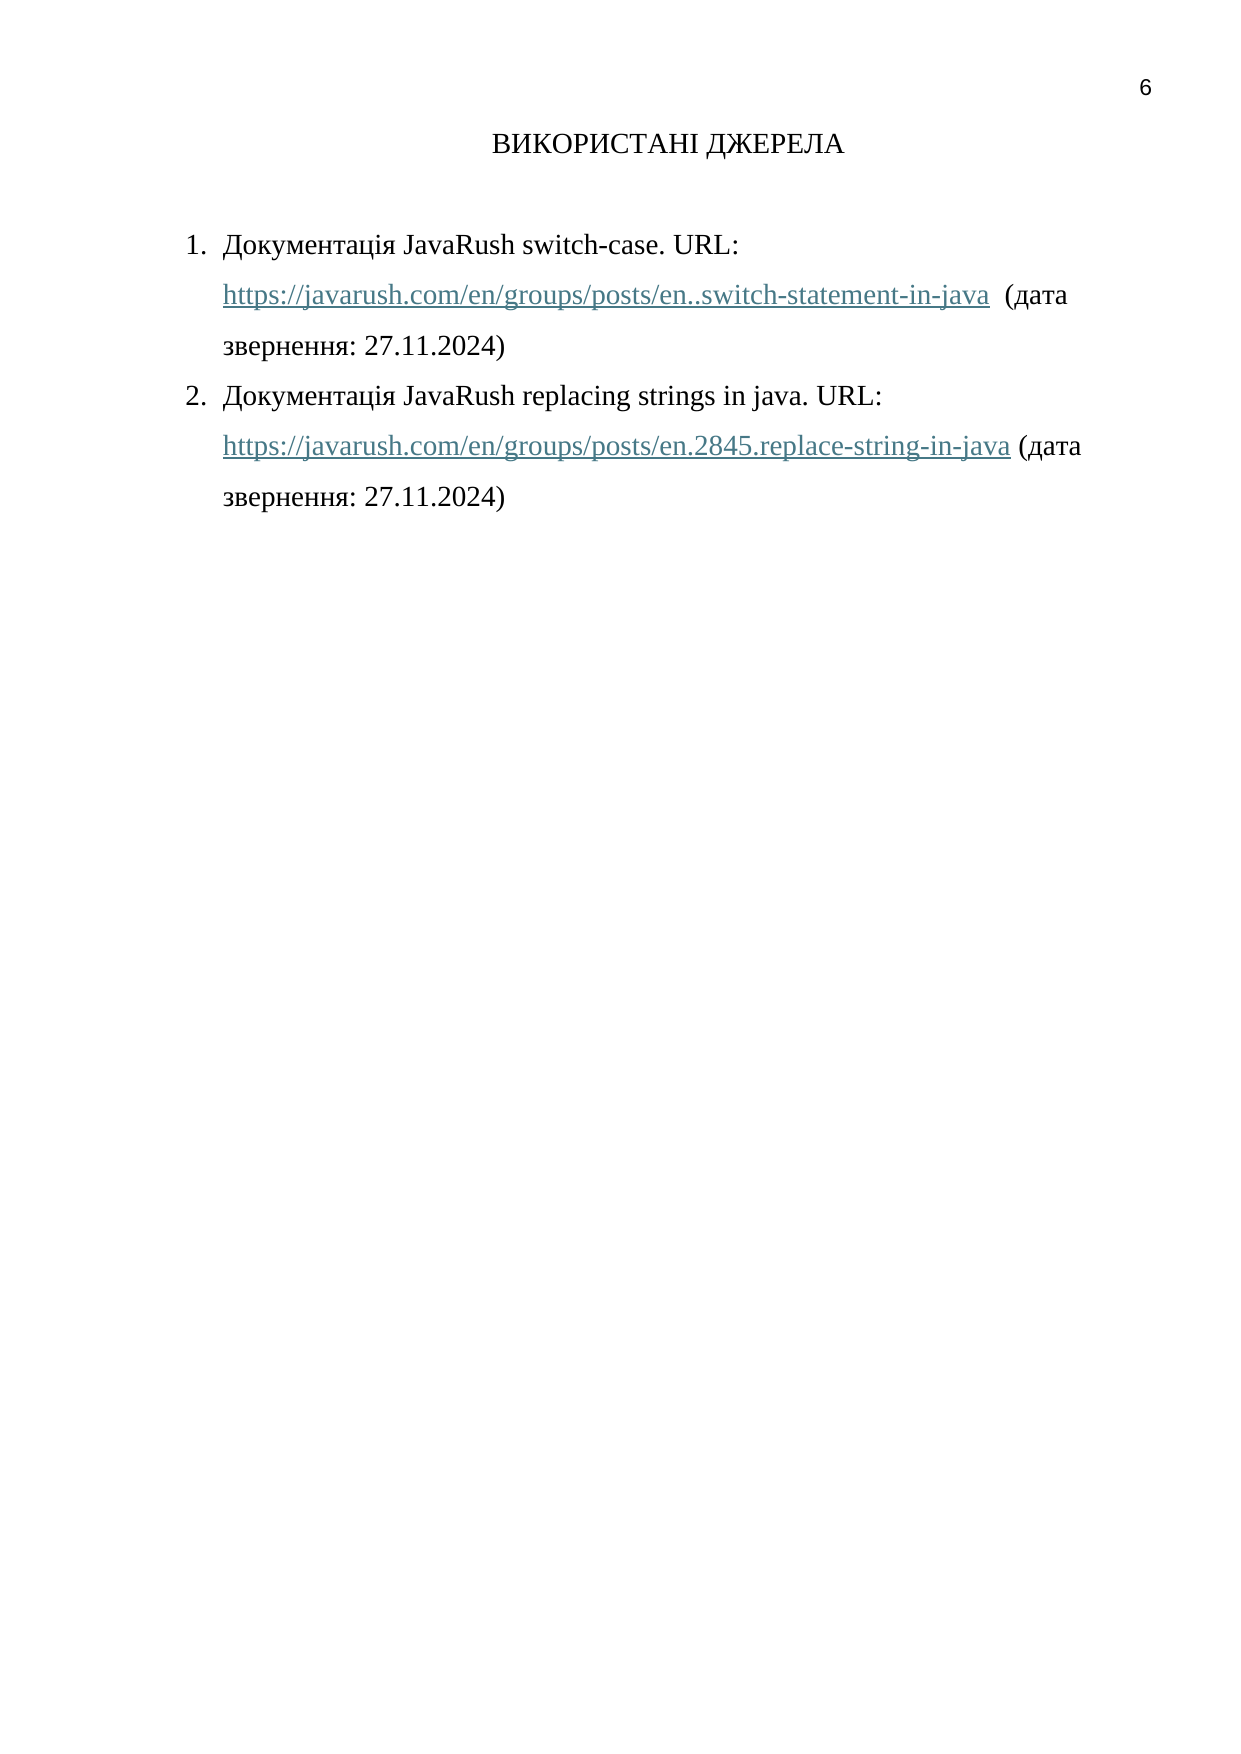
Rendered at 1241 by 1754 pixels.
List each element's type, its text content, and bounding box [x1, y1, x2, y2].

list Документація JavaRush replacing strings in java. URL: https://javarush.com/en/groups/posts/en.2845.replace-string-in-java (дата звернення: 27.11.2024) [185, 378, 1152, 512]
list Документація JavaRush switch-case. URL: https://javarush.com/en/groups/posts/en..switch-statement-in-java (дата звернення: 27.11.2024) [185, 227, 1152, 361]
text ВИКОРИСТАНІ ДЖЕРЕЛА [185, 126, 1152, 160]
